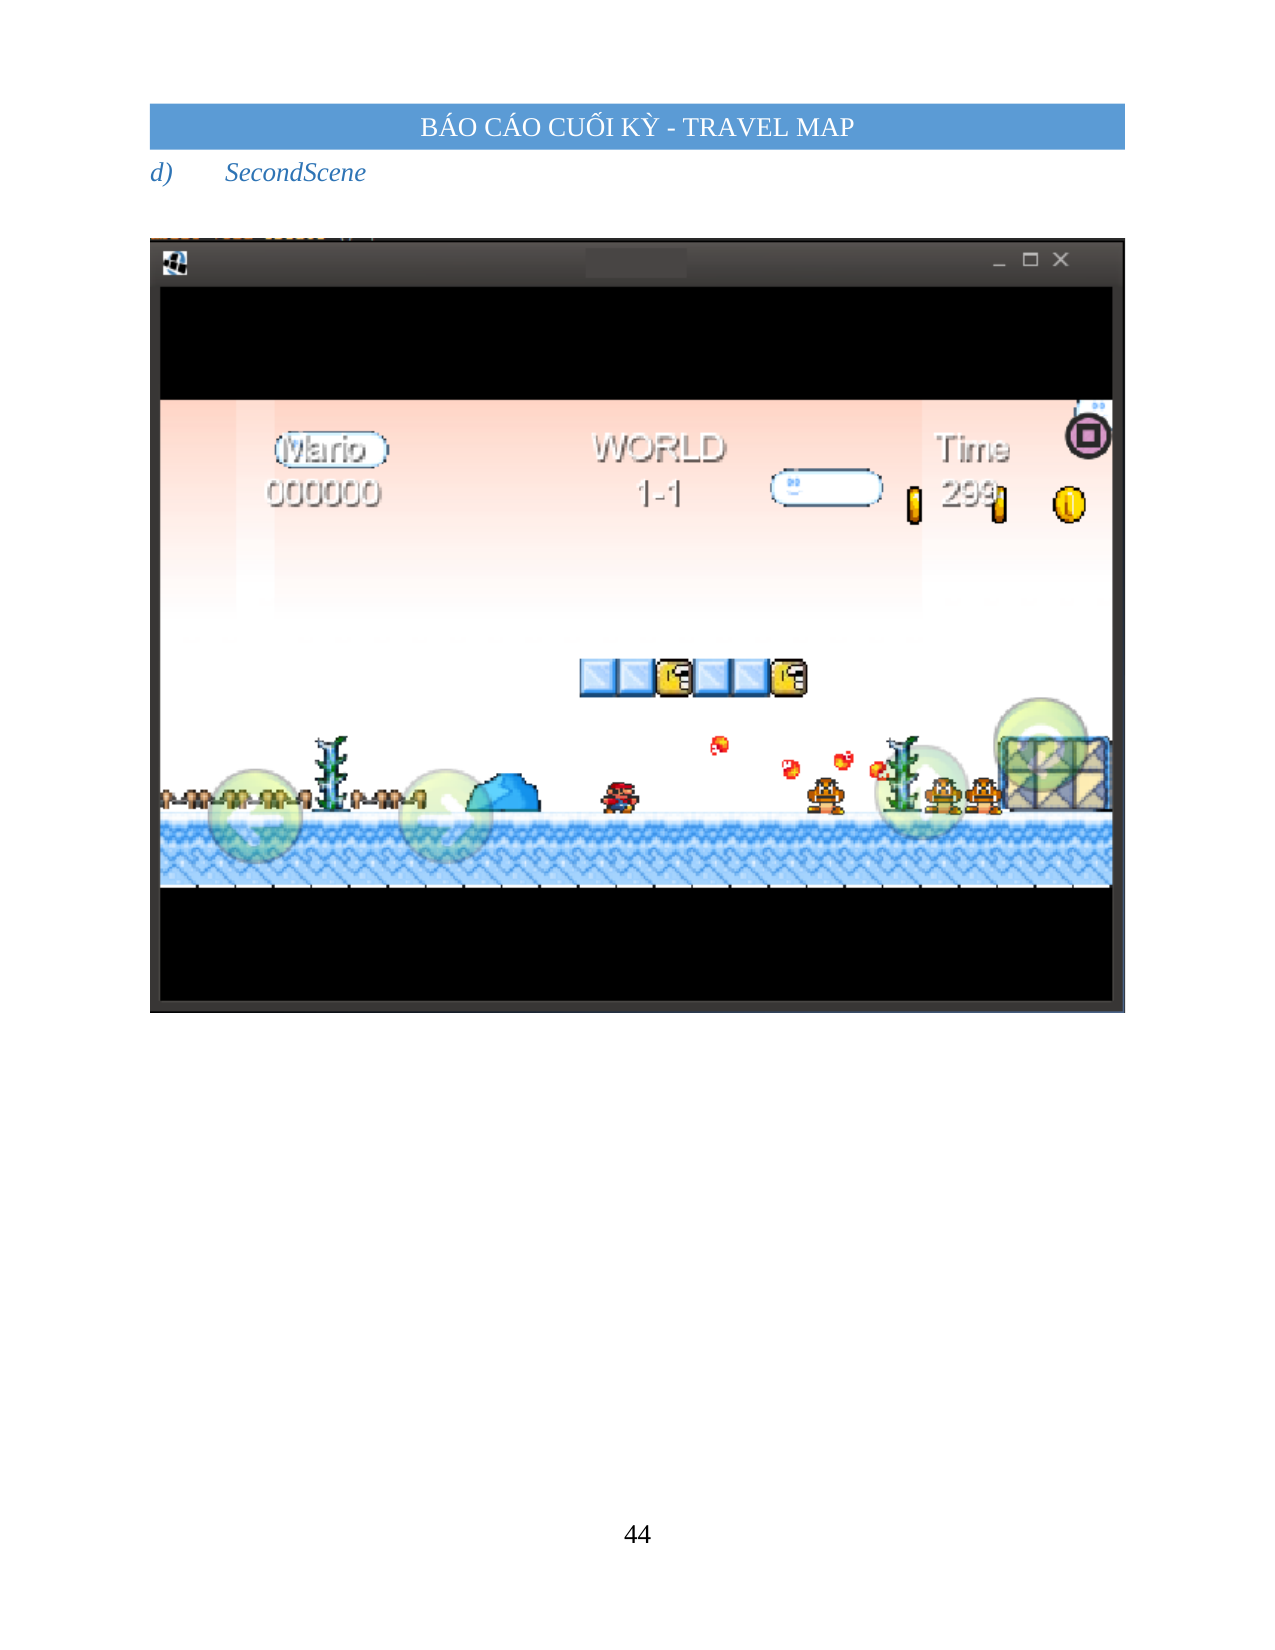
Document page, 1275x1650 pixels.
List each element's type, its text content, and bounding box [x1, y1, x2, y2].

picture [150, 238, 1125, 1013]
subtitle SecondScene [150, 150, 1125, 187]
